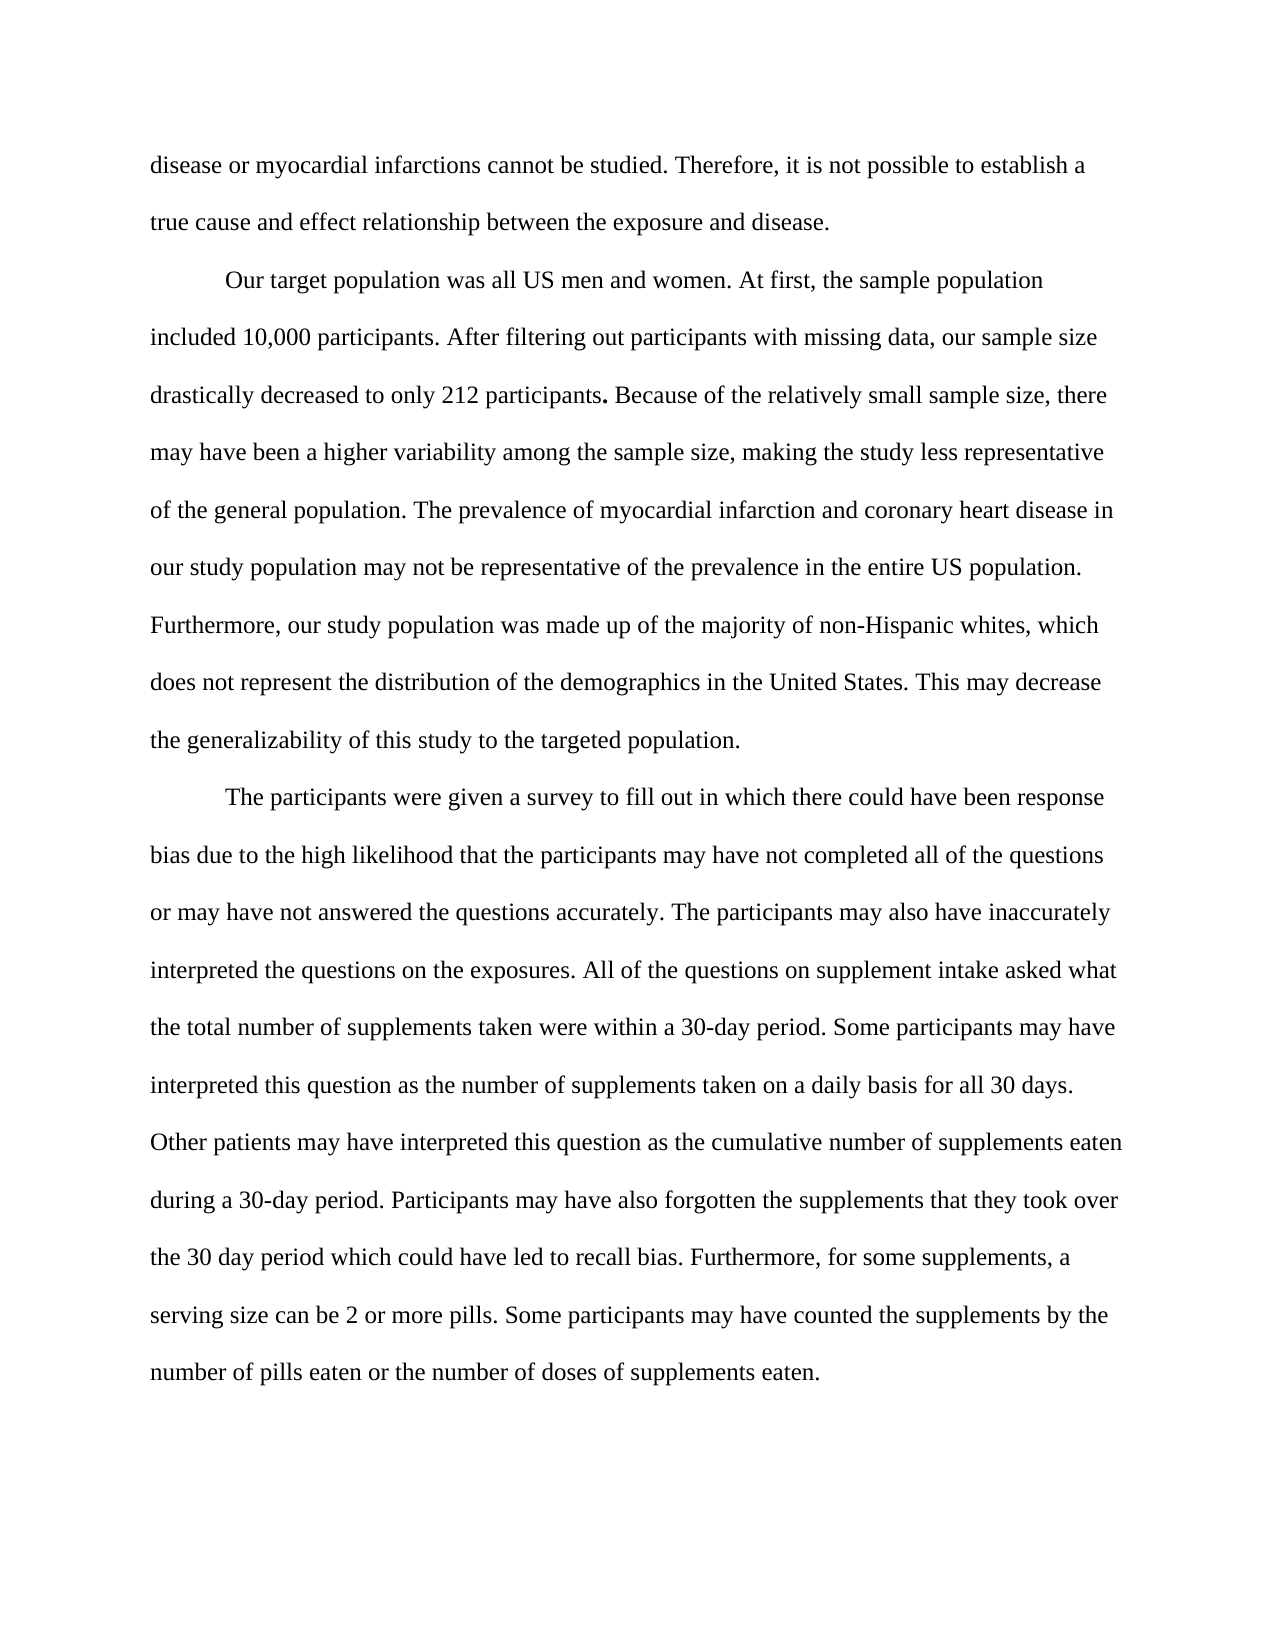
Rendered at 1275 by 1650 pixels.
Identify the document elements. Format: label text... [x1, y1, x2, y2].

text The participants were given a survey to fill out in which there could have been response bias due to the high likelihood that the participants may have not completed all of the questions or may have not answered the questions accurately. The participants may also have inaccurately interpreted the questions on the exposures. All of the questions on supplement intake asked what the total number of supplements taken were within a 30-day period. Some participants may have interpreted this question as the number of supplements taken on a daily basis for all 30 days. Other patients may have interpreted this question as the cumulative number of supplements eaten during a 30-day period. Participants may have also forgotten the supplements that they took over the 30 day period which could have led to recall bias. Furthermore, for some supplements, a serving size can be 2 or more pills. Some participants may have counted the supplements by the number of pills eaten or the number of doses of supplements eaten. [150, 782, 1125, 1386]
text Our target population was all US men and women. At first, the sample population included 10,000 participants. After filtering out participants with missing data, our sample size drastically decreased to only 212 participants. Because of the relatively small sample size, there may have been a higher variability among the sample size, making the study less representative of the general population. The prevalence of myocardial infarction and coronary heart disease in our study population may not be representative of the prevalence in the entire US population. Furthermore, our study population was made up of the majority of non-Hispanic whites, which does not represent the distribution of the demographics in the United States. This may decrease the generalizability of this study to the targeted population. [150, 265, 1125, 754]
